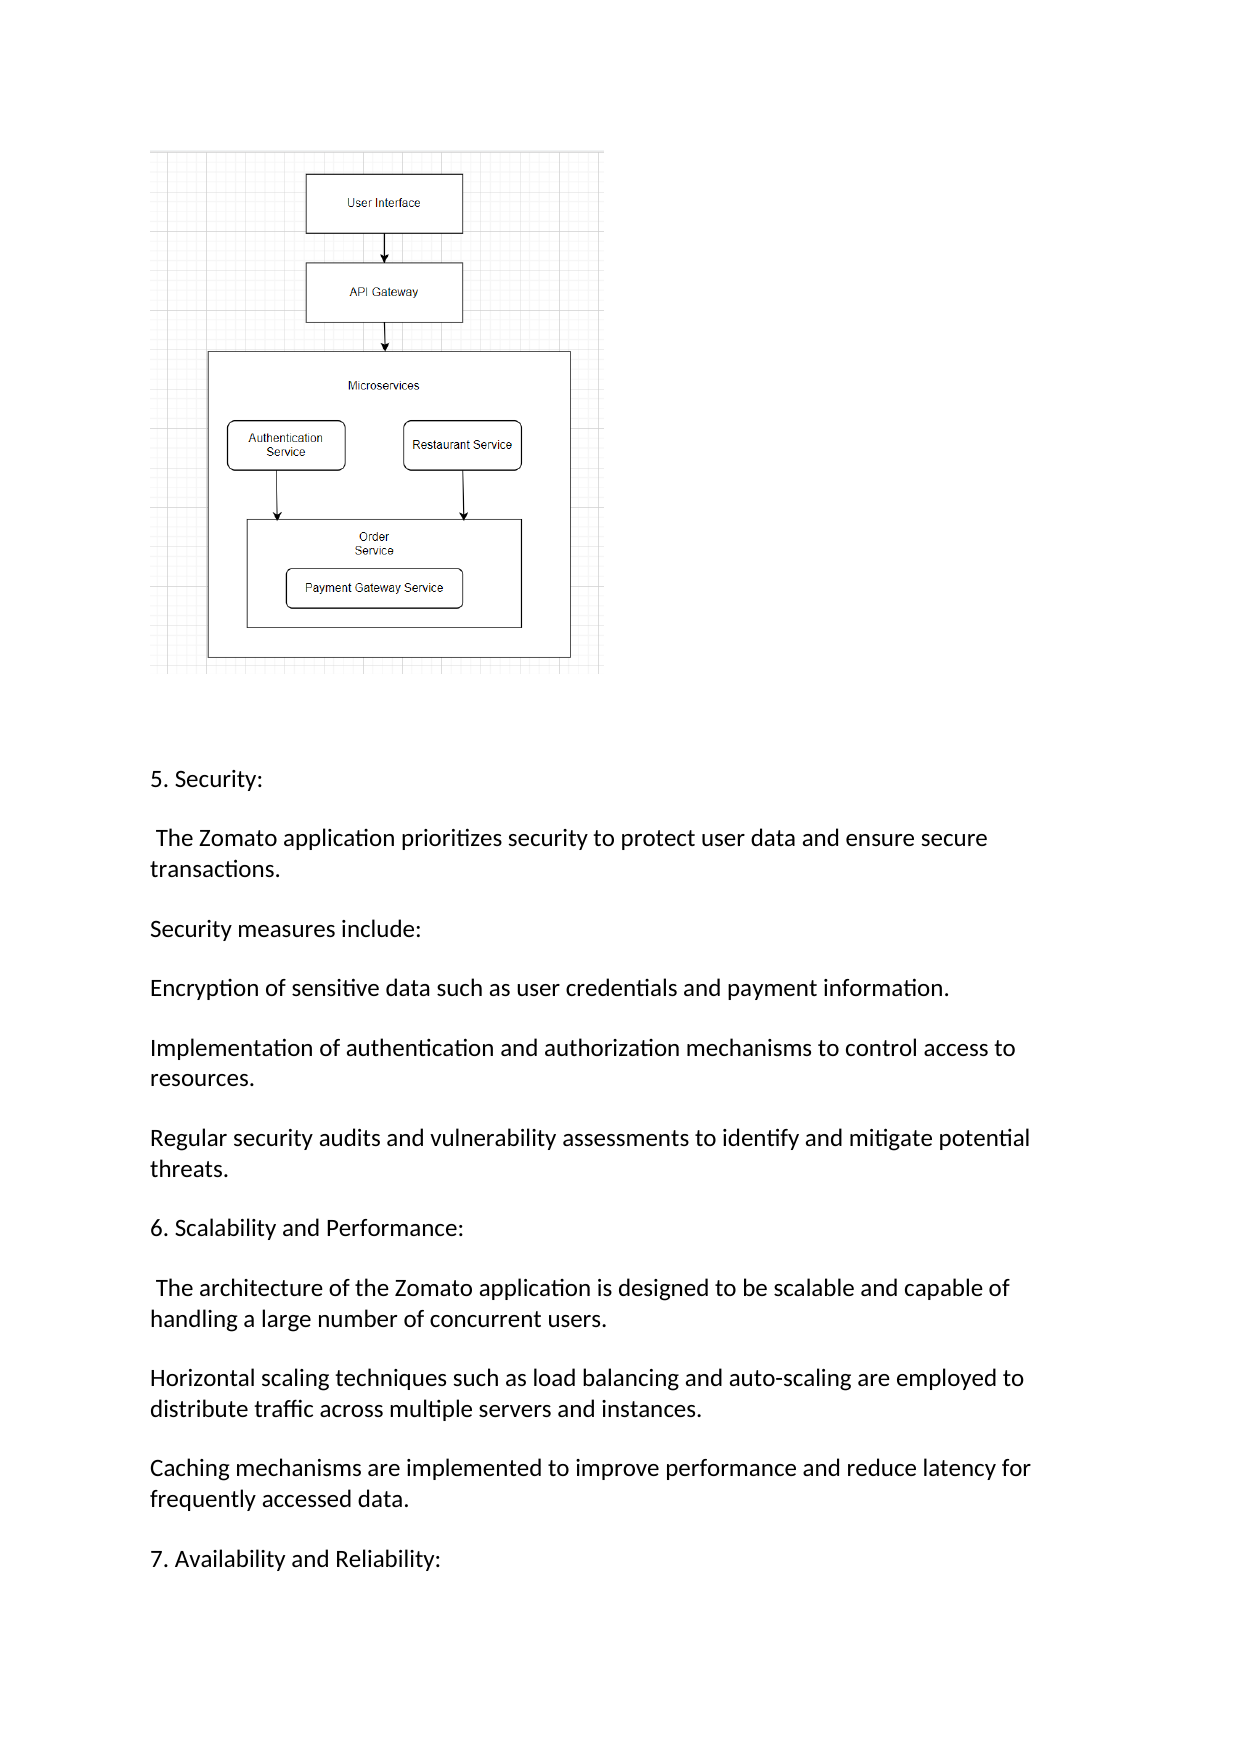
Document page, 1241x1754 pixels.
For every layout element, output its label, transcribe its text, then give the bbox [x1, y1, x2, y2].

text The architecture of the Zomato application is designed to be scalable and capable of handling a large number of concurrent users. [150, 1272, 1090, 1333]
text Implementation of authentication and authorization mechanisms to control access to resources. [150, 1032, 1090, 1093]
text Horizontal scaling techniques such as load balancing and auto-scaling are employed to distribute traffic across multiple servers and instances. [150, 1362, 1090, 1423]
text Regular security audits and vulnerability assessments to identify and mitigate potential threats. [150, 1122, 1090, 1183]
text Security measures include: [150, 913, 1090, 943]
text 6. Scalability and Performance: [150, 1212, 1090, 1243]
text Encryption of sensitive data such as user credentials and payment information. [150, 972, 1090, 1003]
picture [150, 150, 604, 674]
text 7. Availability and Reliability: [150, 1543, 1090, 1573]
text Caching mechanisms are implemented to improve performance and reduce latency for frequently accessed data. [150, 1453, 1090, 1514]
text The Zomato application prioritizes security to protect user data and ensure secure transactions. [150, 822, 1090, 883]
text 5. Security: [150, 763, 1090, 793]
